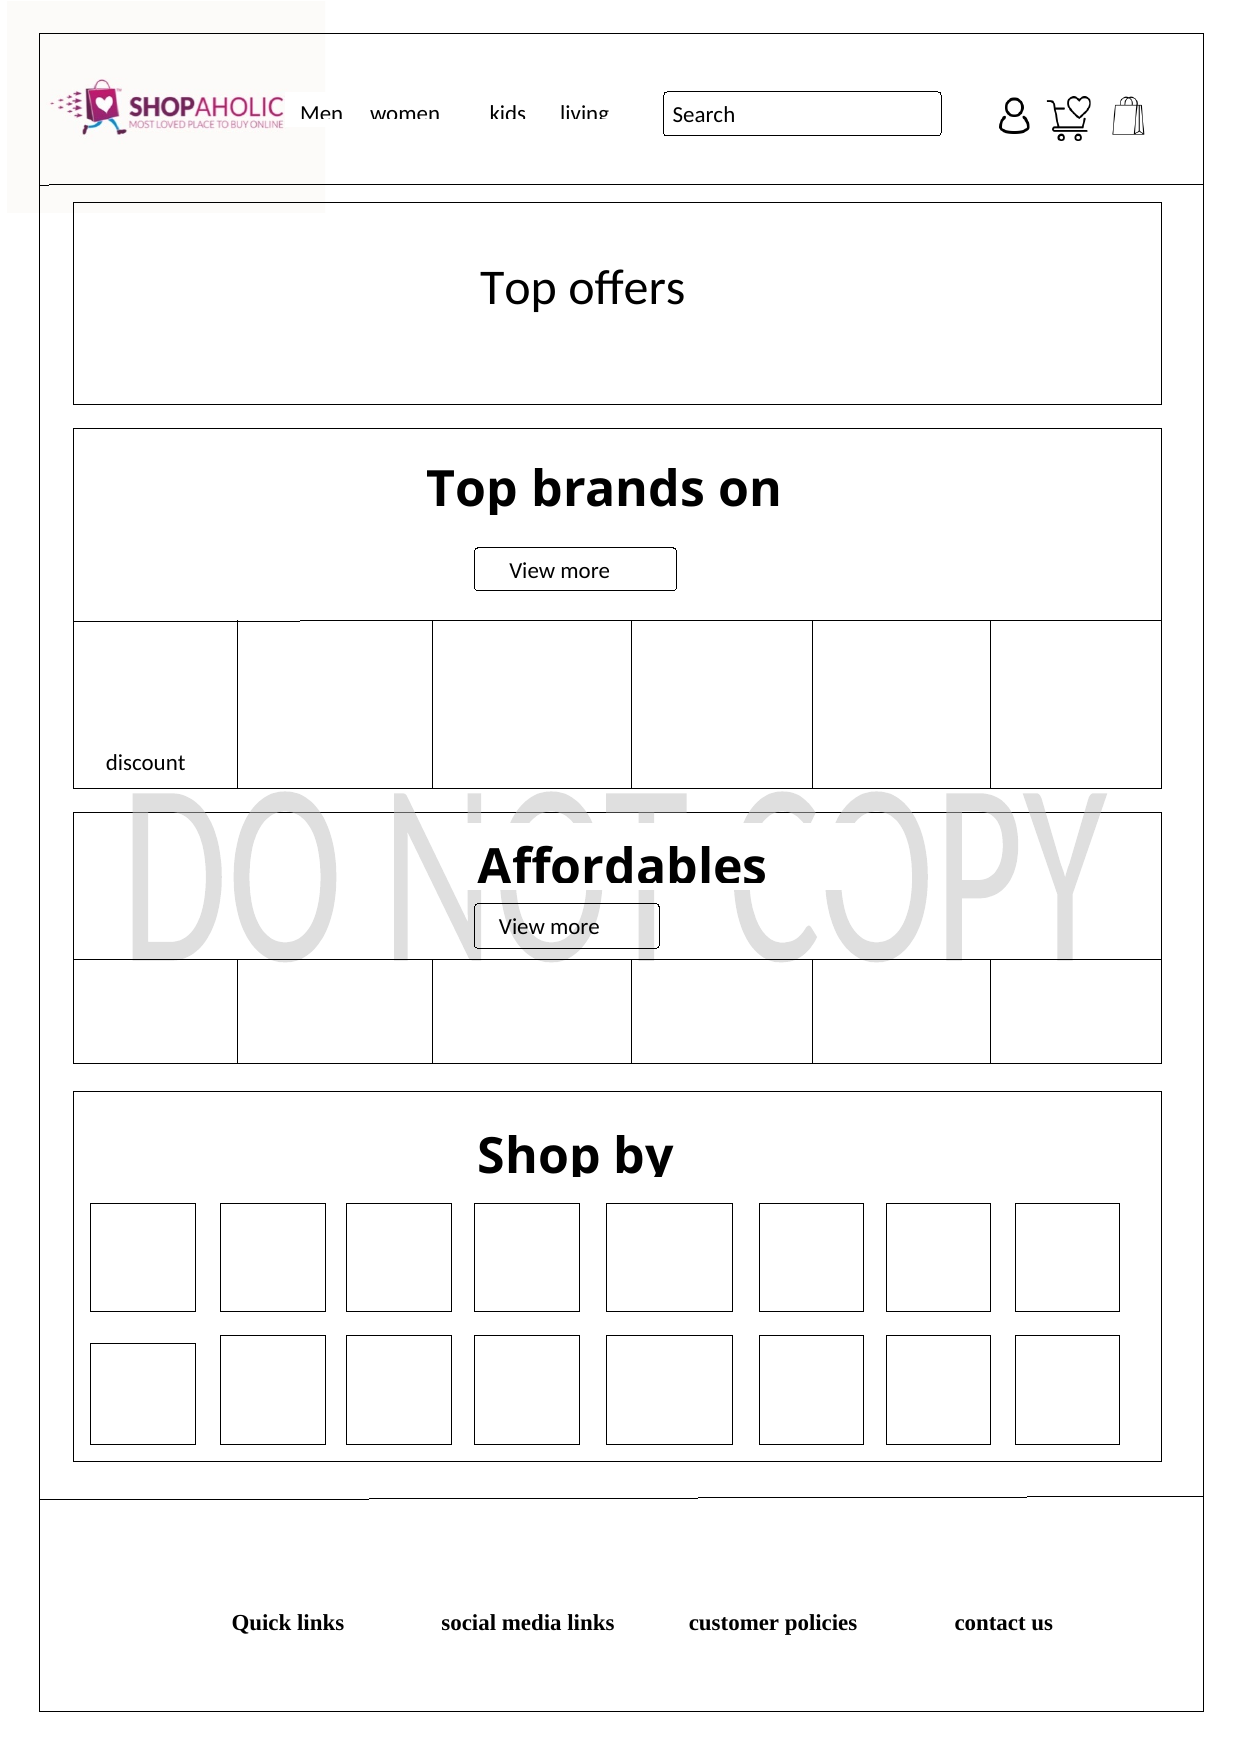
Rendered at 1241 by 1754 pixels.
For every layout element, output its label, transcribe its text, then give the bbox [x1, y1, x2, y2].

picture [74, 203, 326, 213]
picture [7, 1, 326, 213]
picture [1109, 96, 1147, 135]
text Top offers [150, 256, 1090, 317]
picture [40, 34, 326, 213]
picture [1046, 96, 1091, 141]
picture [992, 93, 1036, 138]
